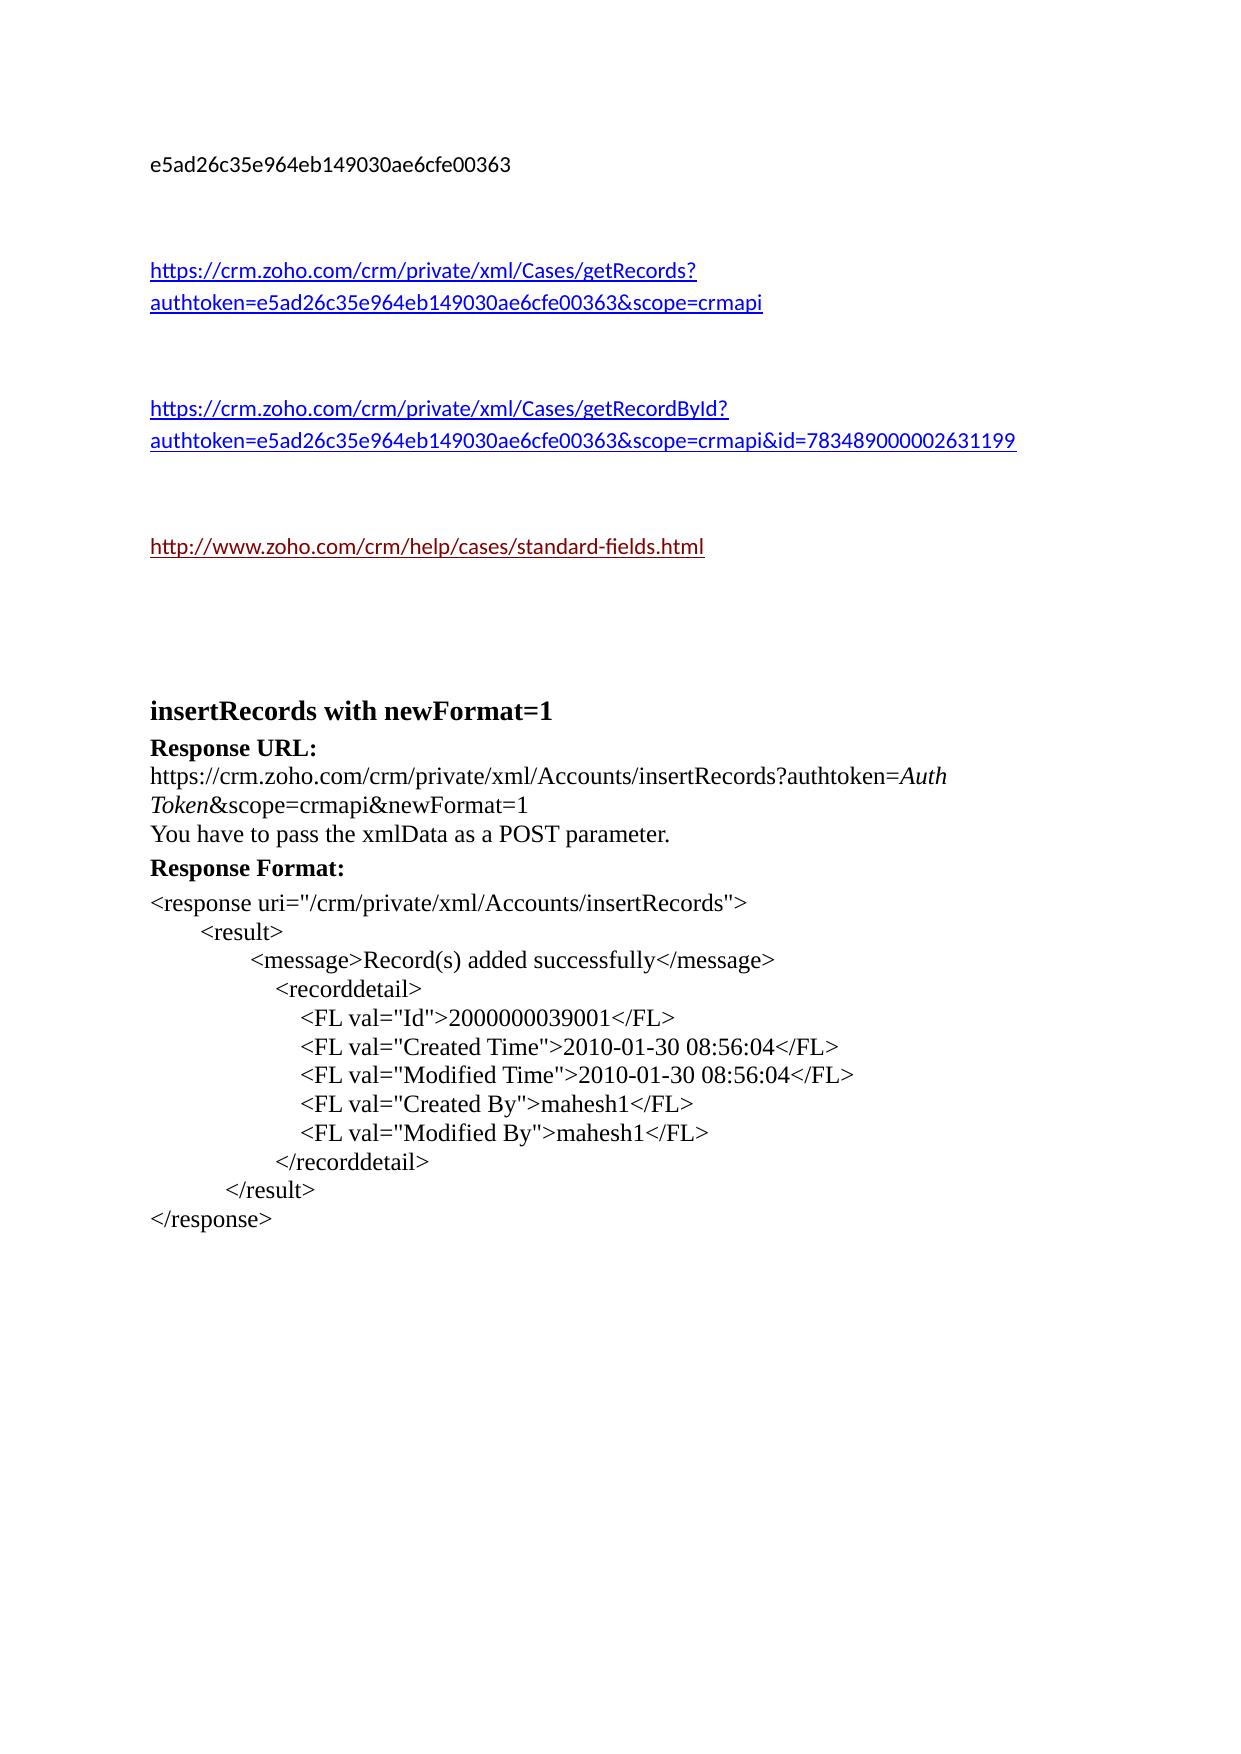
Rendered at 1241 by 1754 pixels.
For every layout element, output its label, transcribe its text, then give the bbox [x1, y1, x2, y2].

text https://crm.zoho.com/crm/private/xml/Cases/getRecords?authtoken=e5ad26c35e964eb149030ae6cfe00363&scope=crmapi [150, 256, 1090, 316]
text https://crm.zoho.com/crm/private/xml/Cases/getRecordById?authtoken=e5ad26c35e964eb149030ae6cfe00363&scope=crmapi&id=783489000002631199 [150, 394, 1090, 454]
text insertRecords with newFormat=1 [150, 694, 1090, 727]
text e5ad26c35e964eb149030ae6cfe00363 [150, 150, 1090, 178]
text <response uri="/crm/private/xml/Accounts/insertRecords"> <result> <message>Record(s) added successfully</message> <recorddetail> <FL val="Id">2000000039001</FL> <FL val="Created Time">2010-01-30 08:56:04</FL> <FL val="Modified Time">2010-01-30 08:56:04</FL> <FL val="Created By">mahesh1</FL> <FL val="Modified By">mahesh1</FL> </recorddetail> </result> </response> [150, 888, 1090, 1233]
text http://www.zoho.com/crm/help/cases/standard-fields.html [150, 532, 1090, 561]
text Response URL: https://crm.zoho.com/crm/private/xml/Accounts/insertRecords?authtoken=Auth Token&scope=crmapi&newFormat=1 You have to pass the xmlData as a POST parameter. [150, 733, 1090, 848]
text Response Format: [150, 853, 1090, 882]
